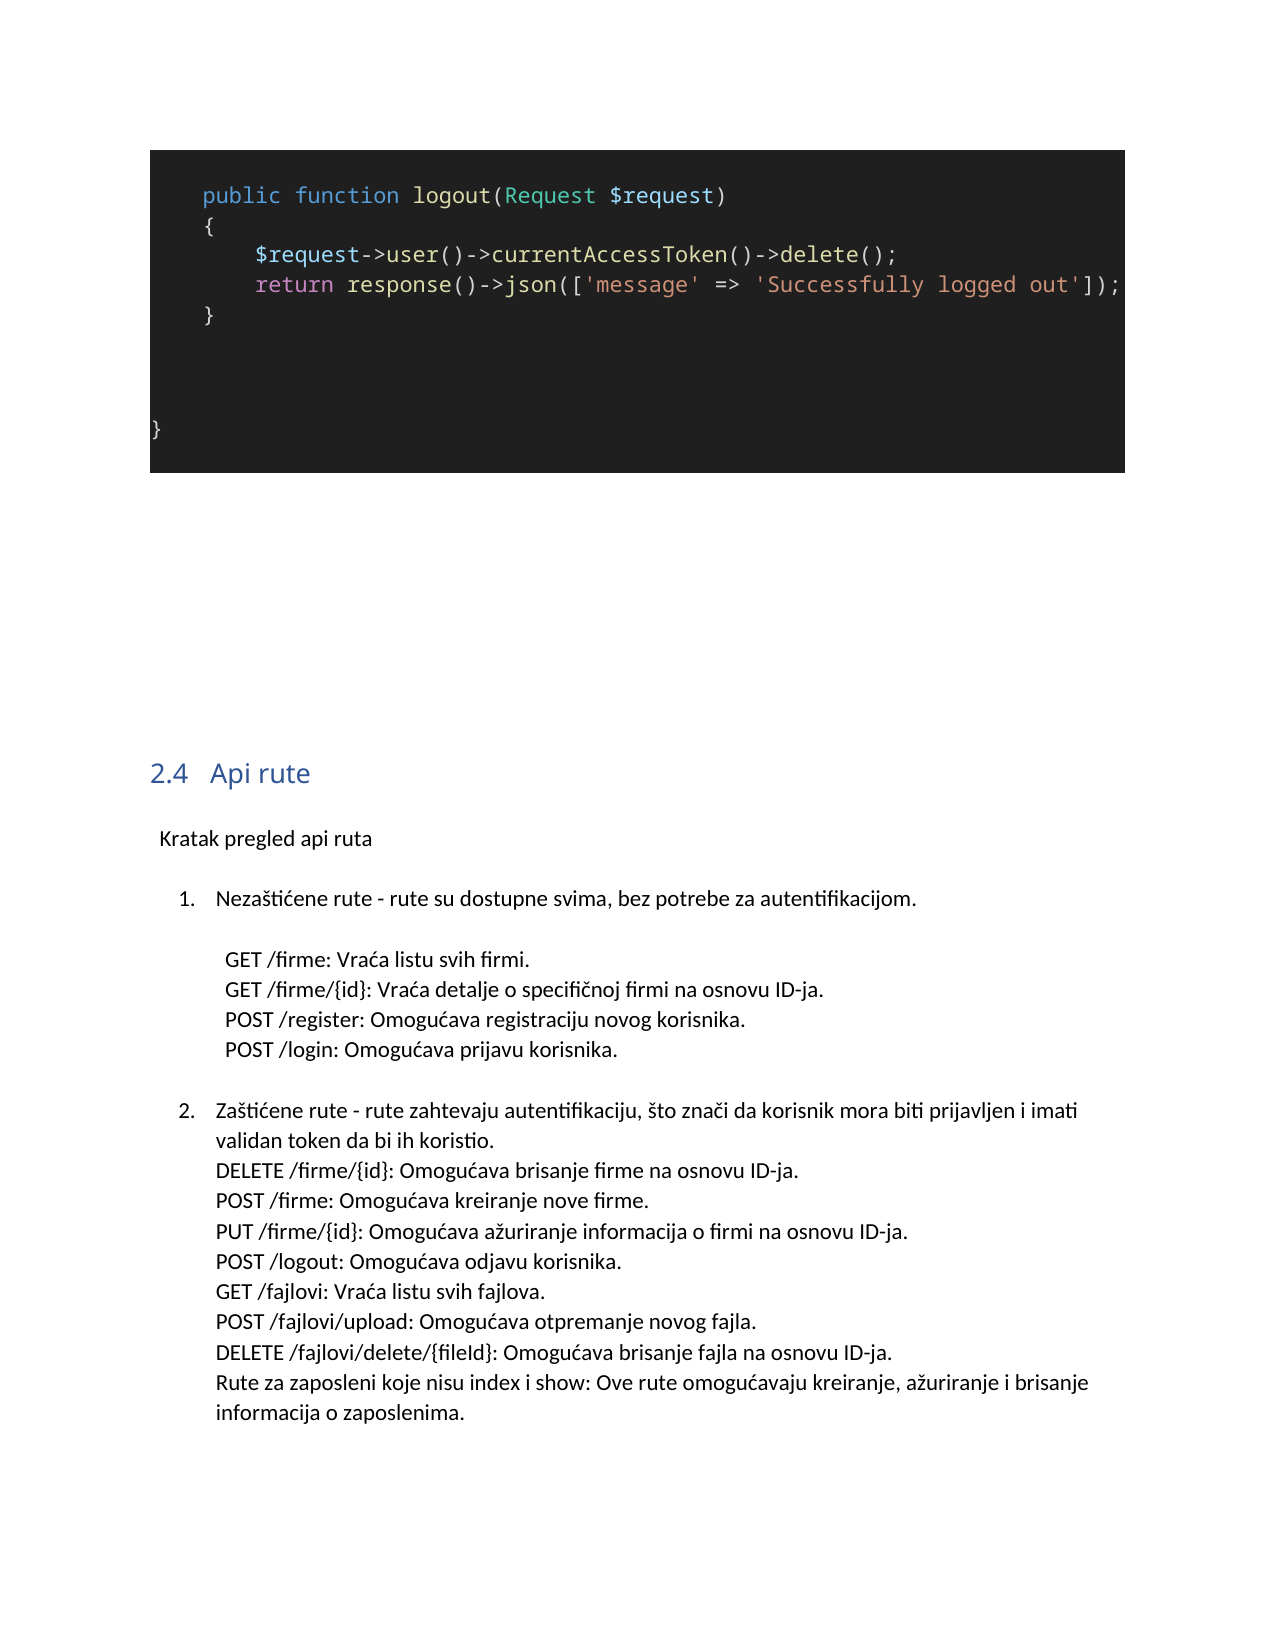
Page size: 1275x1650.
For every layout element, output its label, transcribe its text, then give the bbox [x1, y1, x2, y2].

list GET /firme/{id}: Vraća detalje o specifičnoj firmi na osnovu ID-ja. [225, 975, 1125, 1003]
list POST /login: Omogućava prijavu korisnika. [225, 1036, 1125, 1064]
list DELETE /firme/{id}: Omogućava brisanje firme na osnovu ID-ja. [216, 1156, 1125, 1184]
list Rute za zaposleni koje nisu index i show: Ove rute omogućavaju kreiranje, ažuriranje i brisanje informacija o zaposlenima. [216, 1368, 1125, 1426]
list Zaštićene rute - rute zahtevaju autentifikaciju, što znači da korisnik mora biti prijavljen i imati validan token da bi ih koristio. [178, 1096, 1125, 1154]
list Nezaštićene rute - rute su dostupne svima, bez potrebe za autentifikacijom. [178, 884, 1125, 913]
list Kratak pregled api ruta [159, 824, 1125, 852]
text $request->user()->currentAccessToken()->delete(); [150, 239, 1125, 269]
list GET /firme: Vraća listu svih firmi. [225, 945, 1125, 973]
list PUT /firme/{id}: Omogućava ažuriranje informacija o firmi na osnovu ID-ja. [216, 1217, 1125, 1245]
list GET /fajlovi: Vraća listu svih fajlova. [216, 1277, 1125, 1305]
list POST /fajlovi/upload: Omogućava otpremanje novog fajla. [216, 1307, 1125, 1336]
list POST /logout: Omogućava odjavu korisnika. [216, 1247, 1125, 1275]
list DELETE /fajlovi/delete/{fileId}: Omogućava brisanje fajla na osnovu ID-ja. [216, 1338, 1125, 1366]
list POST /register: Omogućava registraciju novog korisnika. [225, 1005, 1125, 1033]
text } [150, 413, 1125, 443]
text { [150, 209, 1125, 239]
text return response()->json(['message' => 'Successfully logged out']); [150, 269, 1125, 299]
list POST /firme: Omogućava kreiranje nove firme. [216, 1187, 1125, 1215]
text public function logout(Request $request) [150, 180, 1125, 209]
subtitle Api rute [150, 754, 1125, 791]
text } [150, 299, 1125, 329]
